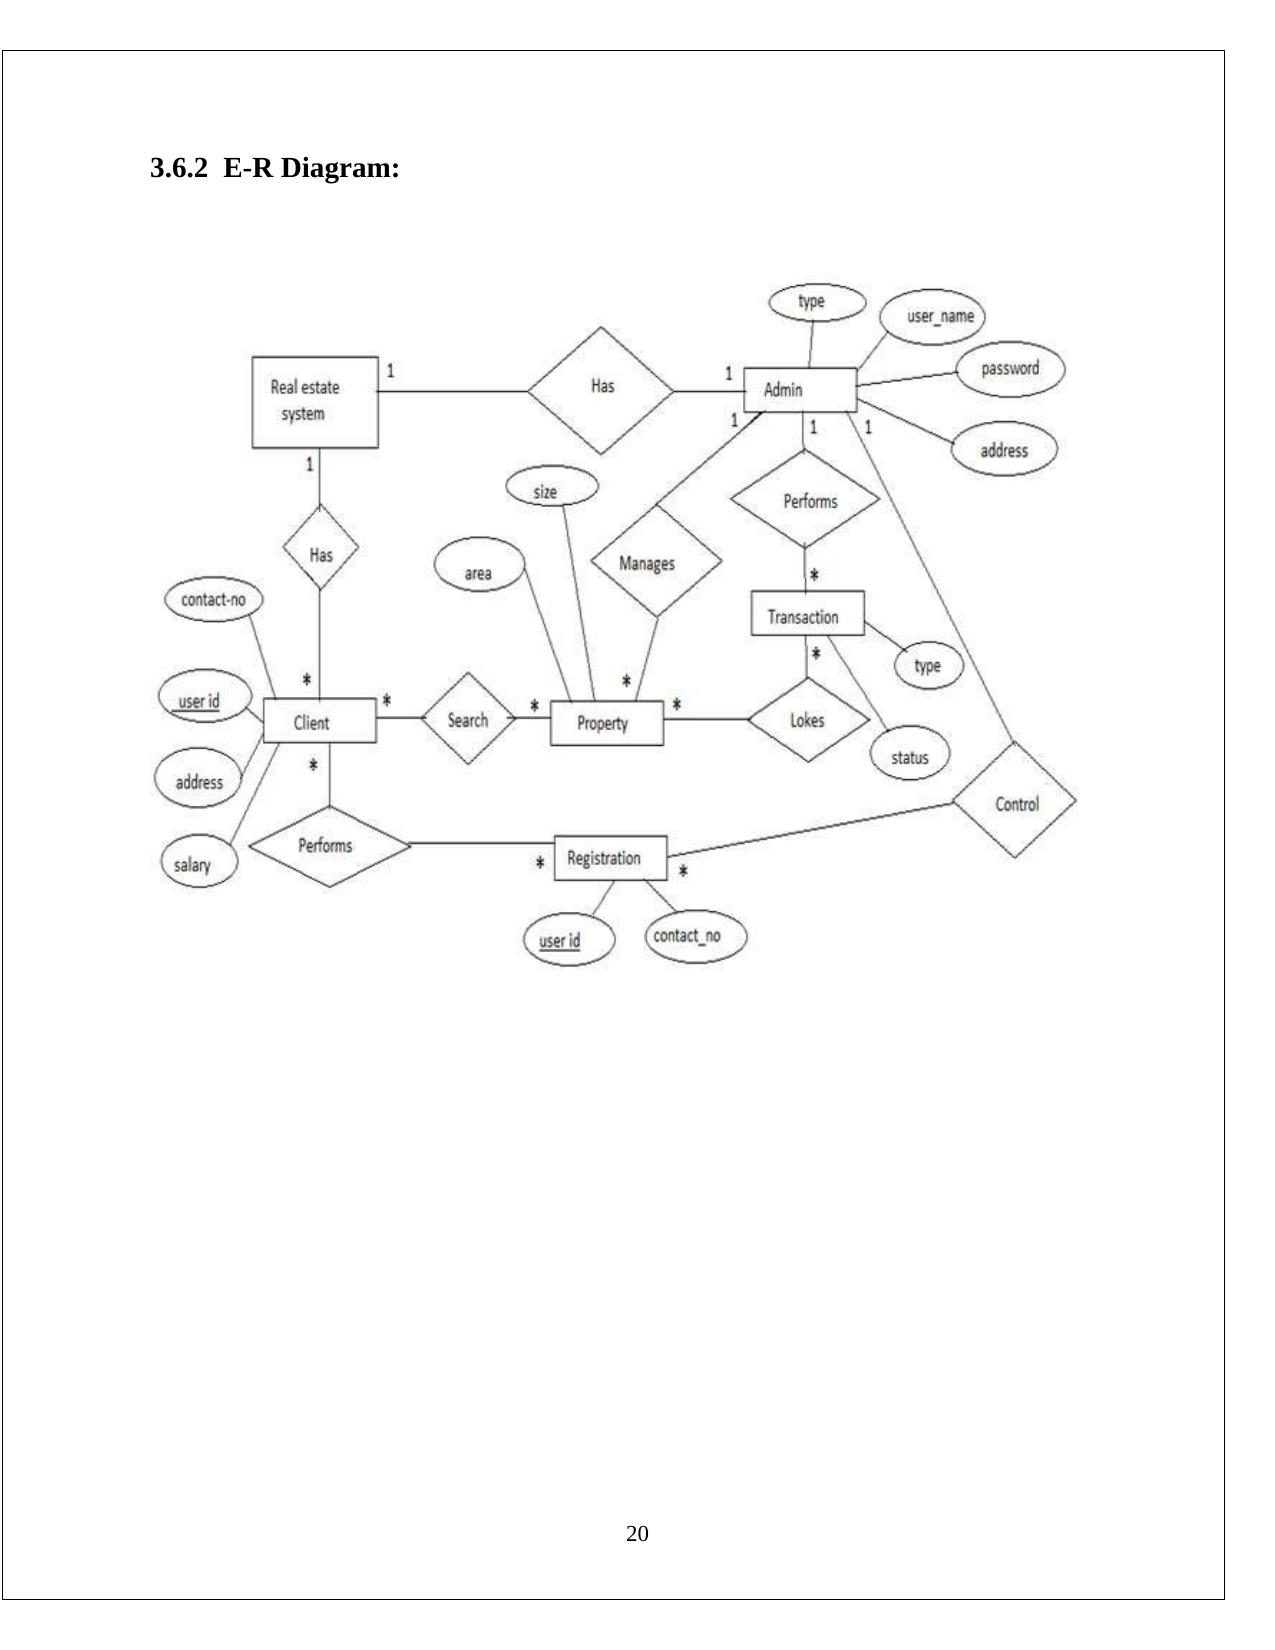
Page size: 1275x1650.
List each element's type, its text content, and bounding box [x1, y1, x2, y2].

picture [150, 274, 1079, 971]
list E-R Diagram: [150, 150, 1162, 183]
